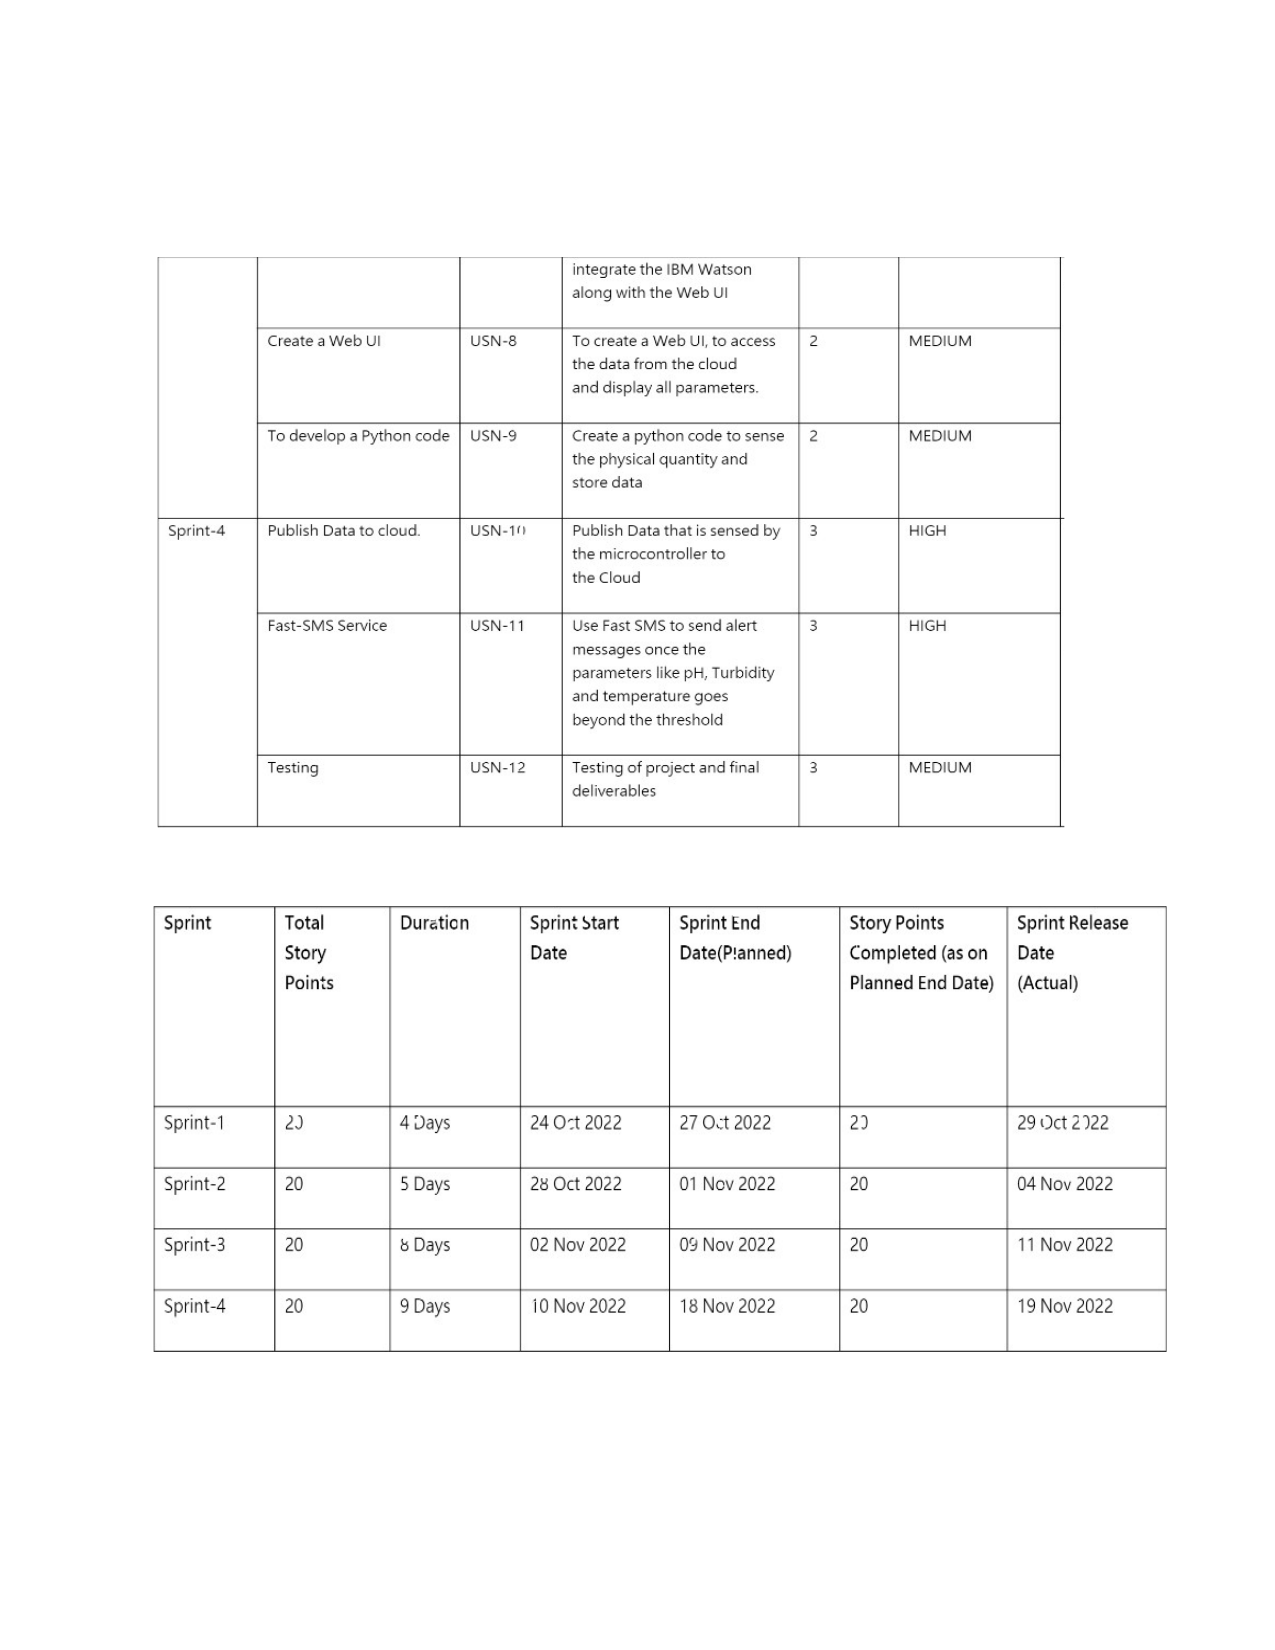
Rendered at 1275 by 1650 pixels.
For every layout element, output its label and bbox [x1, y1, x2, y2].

picture [157, 257, 1065, 828]
picture [153, 906, 1167, 1352]
